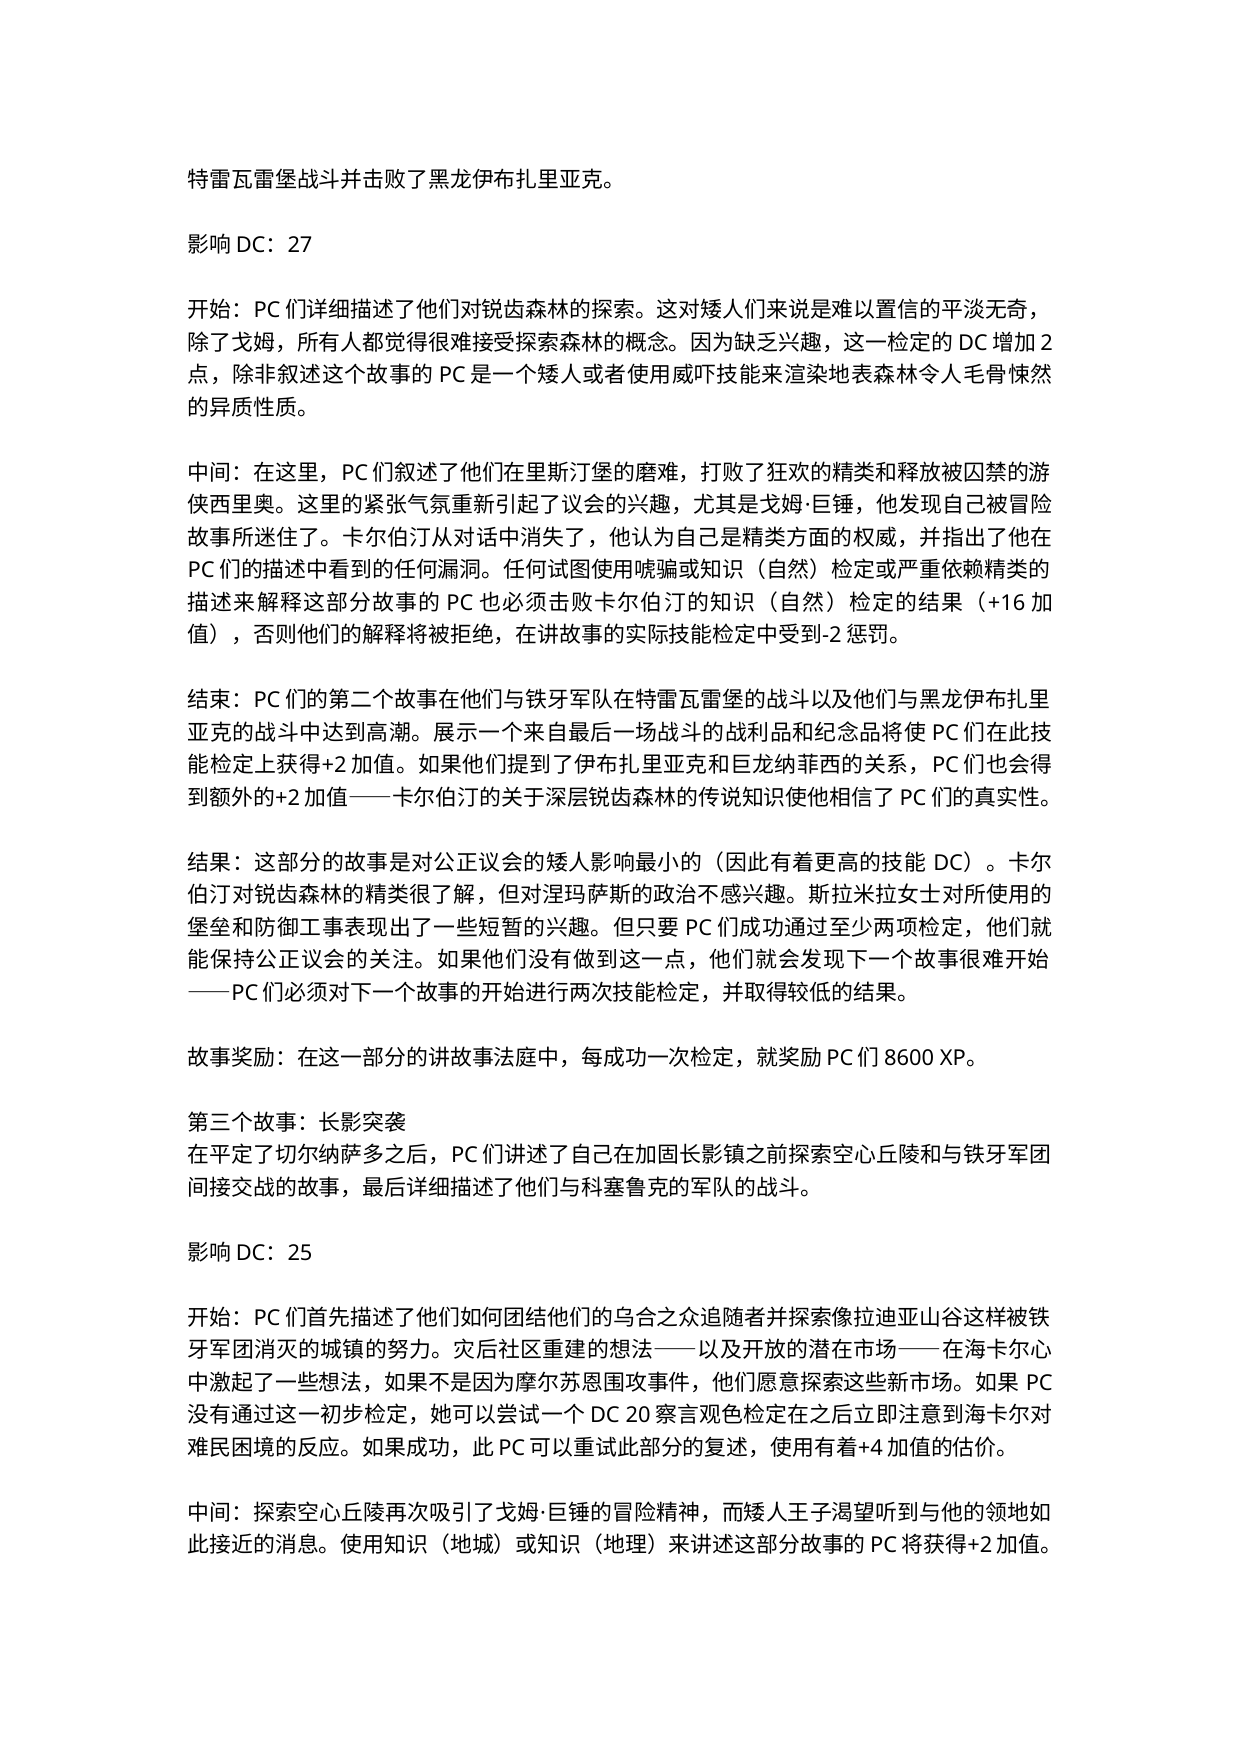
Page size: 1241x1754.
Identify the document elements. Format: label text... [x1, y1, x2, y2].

text 影响DC：25 [187, 1234, 1053, 1267]
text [187, 162, 1053, 194]
text 故事奖励：在这一部分的讲故事法庭中，每成功一次检定，就奖励PC们8600 XP。 [187, 1039, 1053, 1072]
text 影响DC：27 [187, 227, 1053, 259]
text 中间：探索空心丘陵再次吸引了戈姆·巨锤的冒险精神，而矮人王子渴望听到与他的领地如此接近的消息。使用知识（地城）或知识（地理）来讲述这部分故事的PC将获得+2加值。 [187, 1494, 1053, 1559]
text 开始：PC们首先描述了他们如何团结他们的乌合之众追随者并探索像拉迪亚山谷这样被铁牙军团消灭的城镇的努力。灾后社区重建的想法——以及开放的潜在市场——在海卡尔心中激起了一些想法，如果不是因为摩尔苏恩围攻事件，他们愿意探索这些新市场。如果PC没有通过这一初步检定，她可以尝试一个DC 20察言观色检定在之后立即注意到海卡尔对难民困境的反应。如果成功，此PC可以重试此部分的复述，使用有着+4加值的估价。 [187, 1299, 1053, 1462]
text 中间：在这里，PC们叙述了他们在里斯汀堡的磨难，打败了狂欢的精类和释放被囚禁的游侠西里奥。这里的紧张气氛重新引起了议会的兴趣，尤其是戈姆·巨锤，他发现自己被冒险故事所迷住了。卡尔伯汀从对话中消失了，他认为自己是精类方面的权威，并指出了他在PC们的描述中看到的任何漏洞。任何试图使用唬骗或知识（自然）检定或严重依赖精类的描述来解释这部分故事的PC也必须击败卡尔伯汀的知识（自然）检定的结果（+16加值），否则他们的解释将被拒绝，在讲故事的实际技能检定中受到-2惩罚。 [187, 454, 1053, 649]
text 结果：这部分的故事是对公正议会的矮人影响最小的（因此有着更高的技能DC）。卡尔伯汀对锐齿森林的精类很了解，但对涅玛萨斯的政治不感兴趣。斯拉米拉女士对所使用的堡垒和防御工事表现出了一些短暂的兴趣。但只要PC们成功通过至少两项检定，他们就能保持公正议会的关注。如果他们没有做到这一点，他们就会发现下一个故事很难开始——PC们必须对下一个故事的开始进行两次技能检定，并取得较低的结果。 [187, 844, 1053, 1007]
text 在平定了切尔纳萨多之后，PC们讲述了自己在加固长影镇之前探索空心丘陵和与铁牙军团间接交战的故事，最后详细描述了他们与科塞鲁克的军队的战斗。 [187, 1137, 1053, 1202]
text 开始：PC们详细描述了他们对锐齿森林的探索。这对矮人们来说是难以置信的平淡无奇，除了戈姆，所有人都觉得很难接受探索森林的概念。因为缺乏兴趣，这一检定的DC增加2点，除非叙述这个故事的PC是一个矮人或者使用威吓技能来渲染地表森林令人毛骨悚然的异质性质。 [187, 292, 1053, 422]
text 结束：PC们的第二个故事在他们与铁牙军队在特雷瓦雷堡的战斗以及他们与黑龙伊布扎里亚克的战斗中达到高潮。展示一个来自最后一场战斗的战利品和纪念品将使PC们在此技能检定上获得+2加值。如果他们提到了伊布扎里亚克和巨龙纳菲西的关系，PC们也会得到额外的+2加值——卡尔伯汀的关于深层锐齿森林的传说知识使他相信了PC们的真实性。 [187, 682, 1053, 812]
text 第三个故事：长影突袭 [187, 1104, 1053, 1137]
